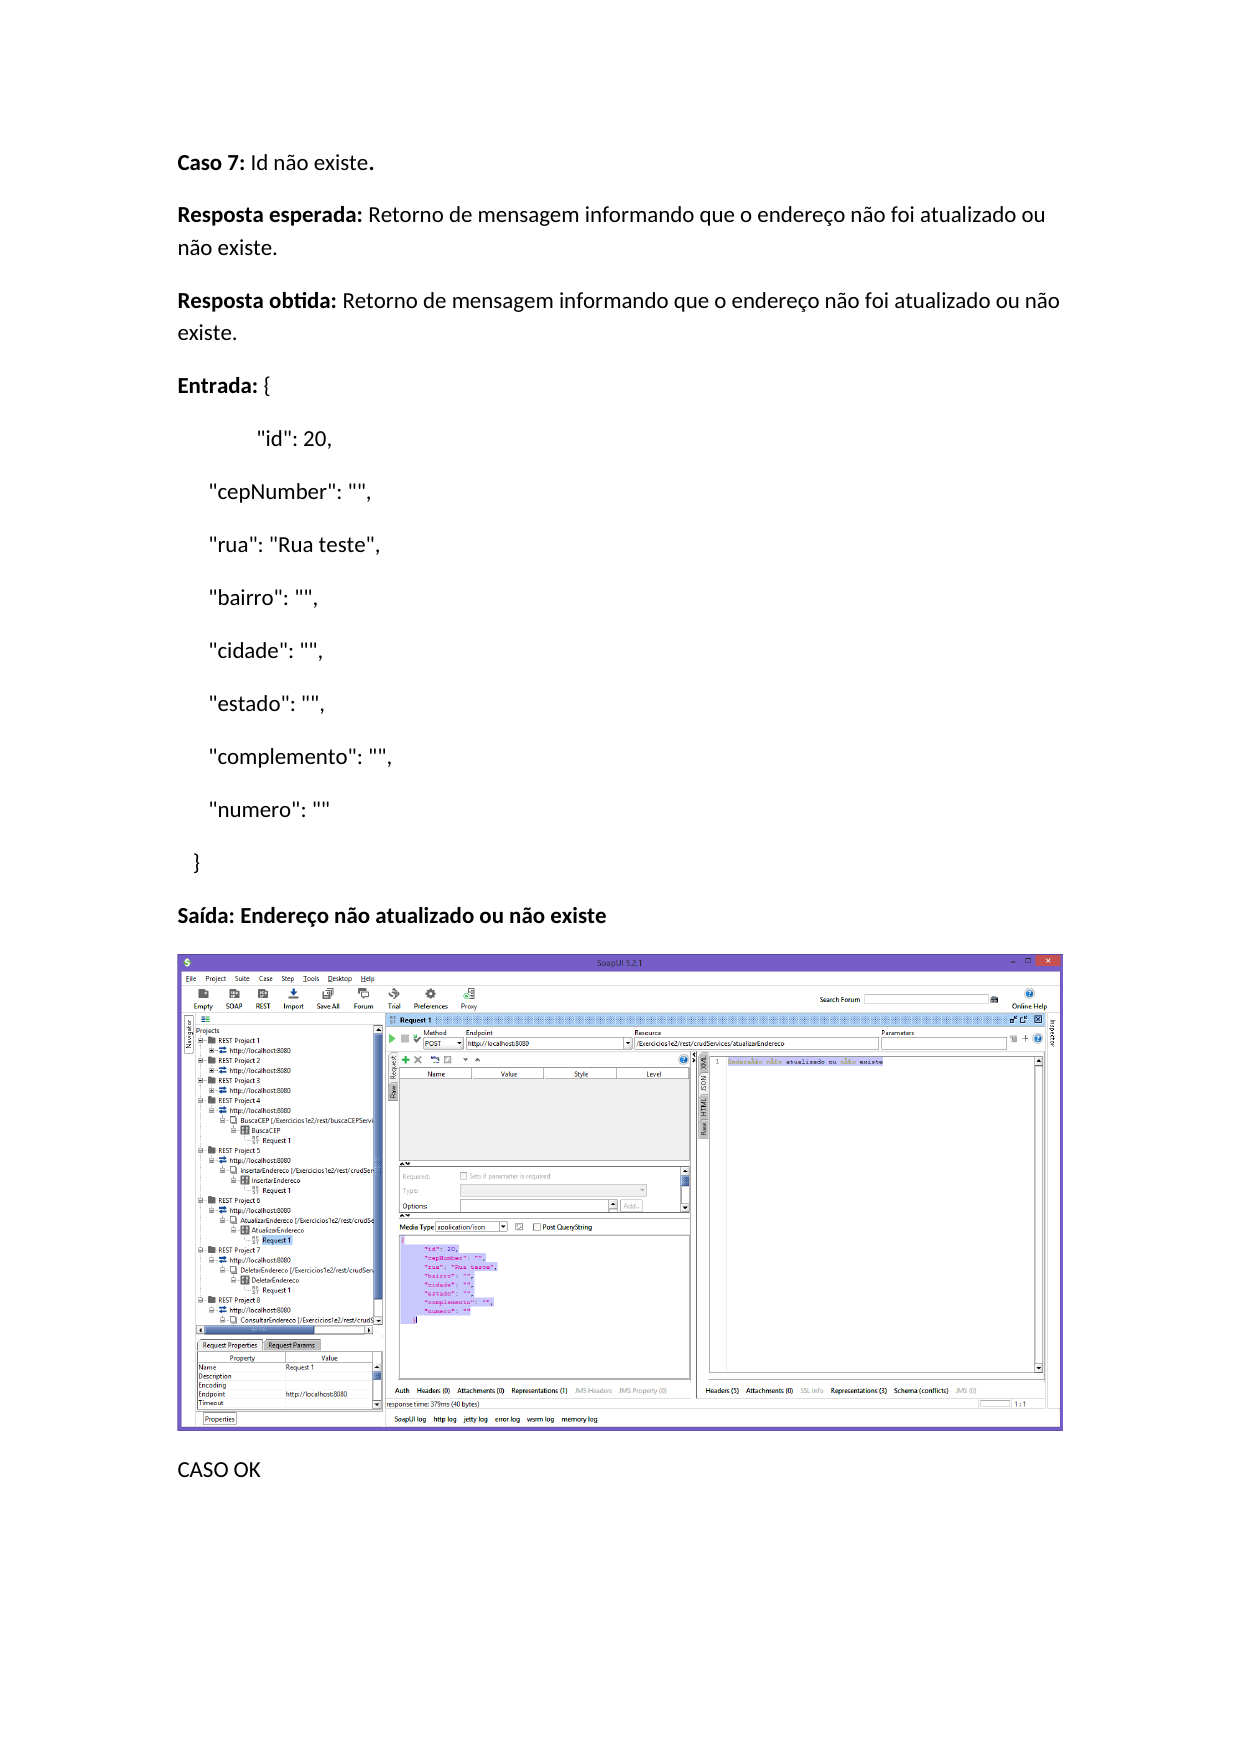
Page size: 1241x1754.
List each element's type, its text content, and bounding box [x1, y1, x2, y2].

text "numero": "" [177, 795, 1063, 823]
text Caso 7: Id não existe. [177, 148, 1063, 176]
picture [177, 954, 1063, 1431]
text "rua": "Rua teste", [177, 530, 1063, 558]
text Resposta esperada: Retorno de mensagem informando que o endereço não foi atualizado ou não existe. [177, 201, 1063, 261]
text "cidade": "", [177, 636, 1063, 664]
text "complemento": "", [177, 742, 1063, 770]
text Entrada: { [177, 371, 1063, 399]
text "bairro": "", [177, 583, 1063, 611]
text CASO OK [177, 1455, 1063, 1483]
text "estado": "", [177, 689, 1063, 717]
text Resposta obtida: Retorno de mensagem informando que o endereço não foi atualizado ou não existe. [177, 286, 1063, 346]
text } [177, 848, 1063, 876]
text Saída: Endereço não atualizado ou não existe [177, 901, 1063, 929]
text "cepNumber": "", [177, 477, 1063, 505]
text "id": 20, [177, 424, 1063, 452]
